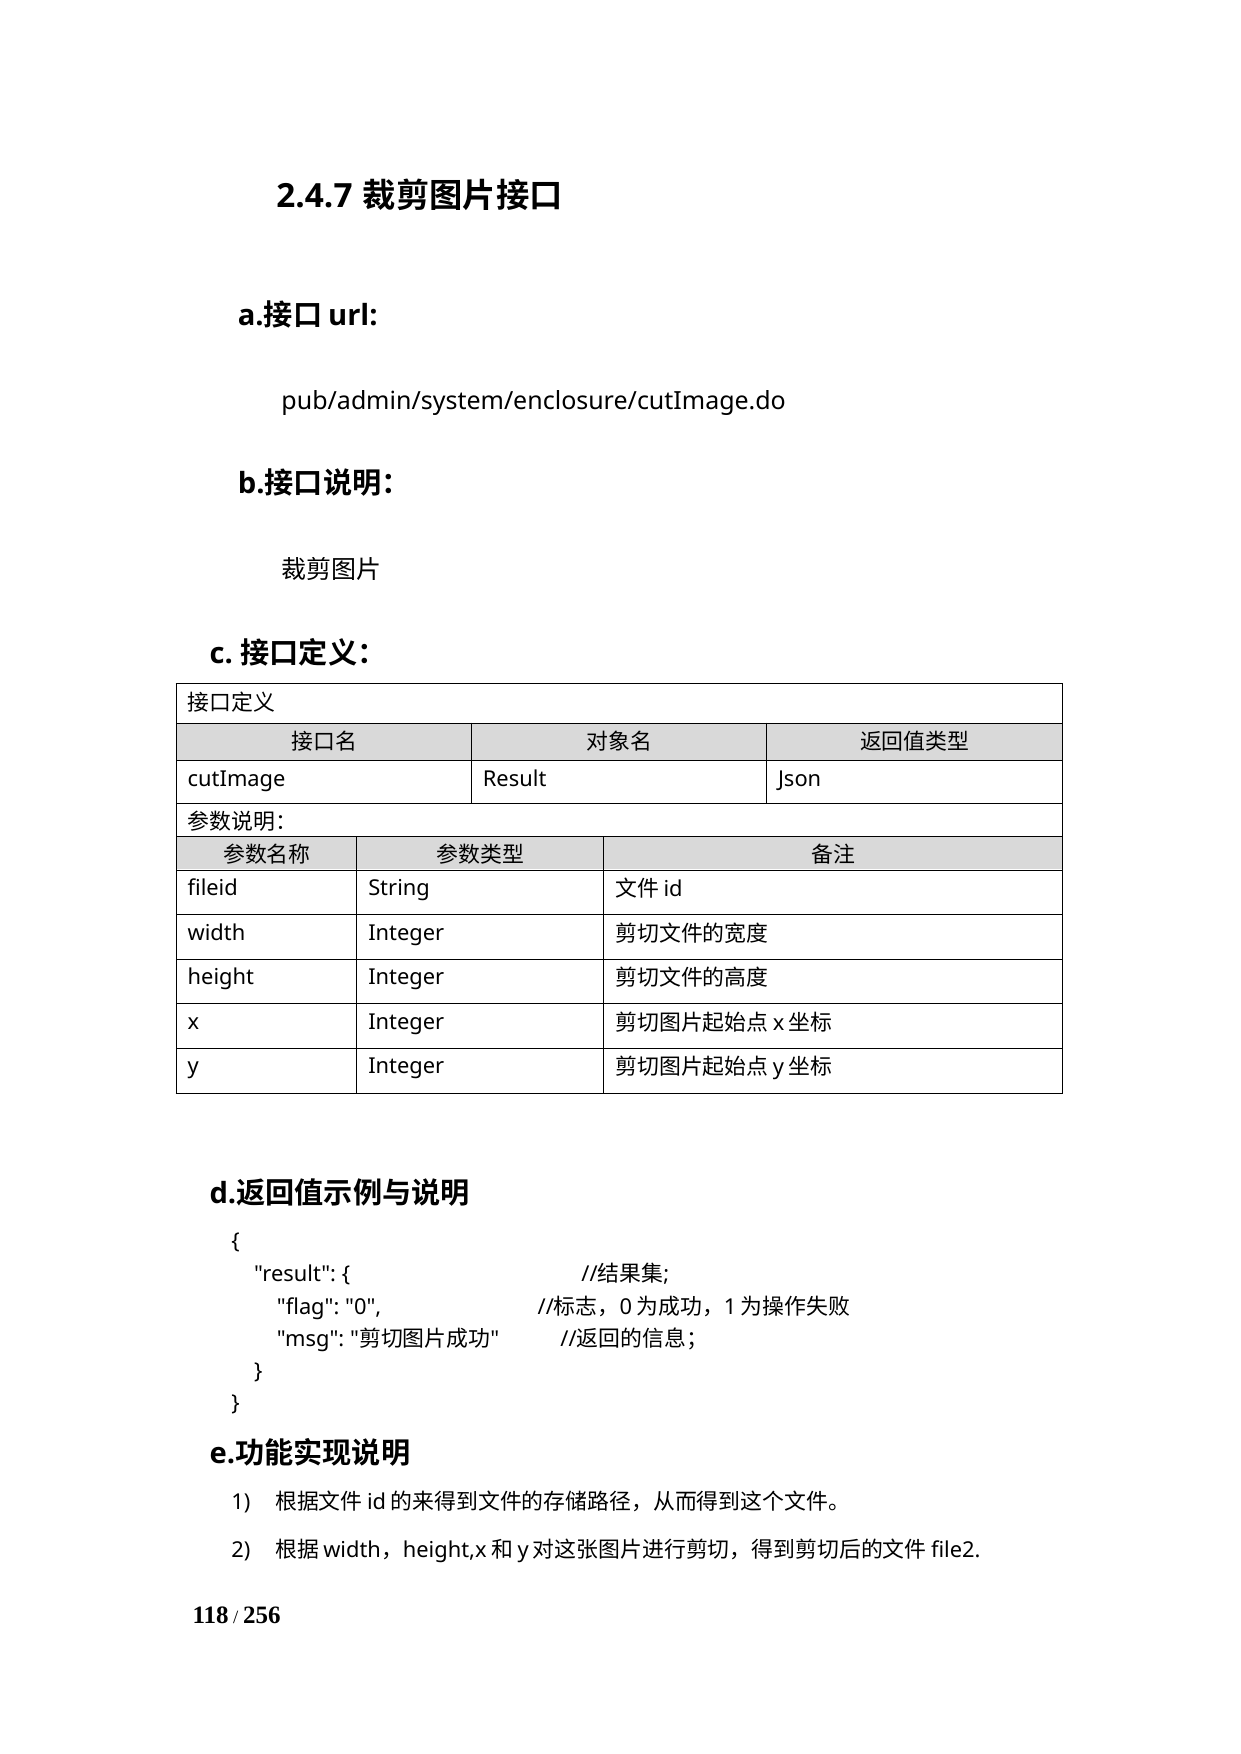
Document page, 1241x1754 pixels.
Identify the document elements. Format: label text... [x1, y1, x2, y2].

text 裁剪图片接口 [276, 160, 1053, 225]
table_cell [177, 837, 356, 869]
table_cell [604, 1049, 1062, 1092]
text b.接口说明： [187, 449, 1053, 514]
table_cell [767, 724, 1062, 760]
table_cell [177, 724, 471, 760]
text a.接口url: [187, 281, 1053, 346]
list 根据文件id的来得到文件的存储路径，从而得到这个文件。 [231, 1483, 1053, 1516]
text d.返回值示例与说明 [209, 1158, 1053, 1223]
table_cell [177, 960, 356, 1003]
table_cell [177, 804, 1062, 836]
text "flag": "0", //标志，0为成功，1为操作失败 [187, 1288, 1053, 1321]
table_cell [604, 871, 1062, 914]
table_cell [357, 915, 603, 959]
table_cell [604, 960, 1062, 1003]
text "msg": "剪切图片成功" //返回的信息； [187, 1321, 1053, 1353]
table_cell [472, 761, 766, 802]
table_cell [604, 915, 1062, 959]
text pub/admin/system/enclosure/cutImage.do [231, 367, 1053, 432]
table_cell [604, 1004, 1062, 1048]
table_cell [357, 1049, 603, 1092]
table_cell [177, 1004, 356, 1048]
text 裁剪图片 [231, 535, 1053, 600]
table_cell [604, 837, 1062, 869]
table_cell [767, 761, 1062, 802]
list 根据width，height,x和y对这张图片进行剪切，得到剪切后的文件file2. [231, 1532, 1053, 1564]
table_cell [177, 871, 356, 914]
text c. 接口定义： [209, 618, 1053, 683]
text { [187, 1223, 1053, 1256]
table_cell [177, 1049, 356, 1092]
text e.功能实现说明 [209, 1418, 1053, 1483]
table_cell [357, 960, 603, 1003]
text "result": { //结果集; [187, 1256, 1053, 1288]
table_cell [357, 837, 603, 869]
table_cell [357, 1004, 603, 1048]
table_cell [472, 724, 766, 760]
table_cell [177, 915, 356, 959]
text } [187, 1386, 1053, 1418]
text } [187, 1353, 1053, 1386]
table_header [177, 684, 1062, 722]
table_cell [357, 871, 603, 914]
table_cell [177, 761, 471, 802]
